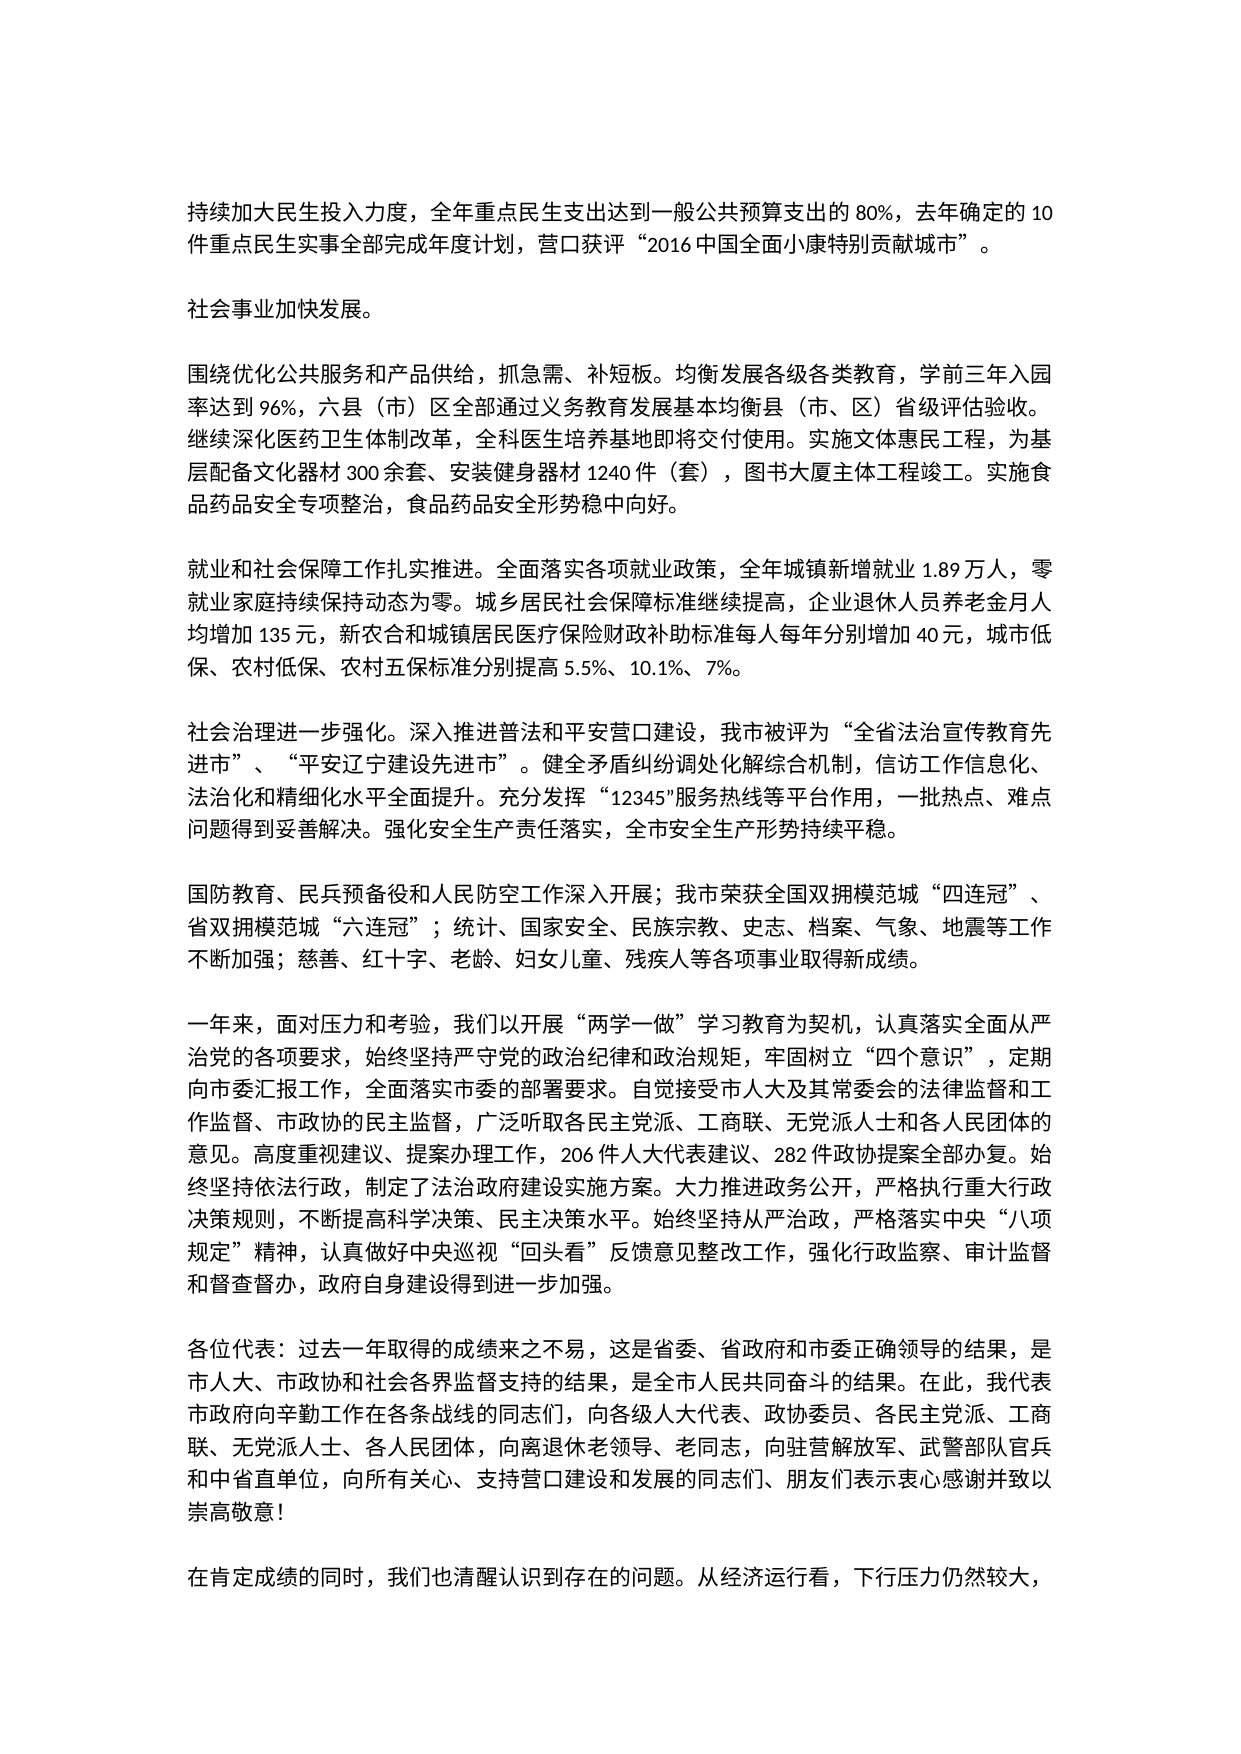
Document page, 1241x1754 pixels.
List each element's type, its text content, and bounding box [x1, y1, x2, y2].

text 国防教育、民兵预备役和人民防空工作深入开展；我市荣获全国双拥模范城“四连冠”、省双拥模范城“六连冠”；统计、国家安全、民族宗教、史志、档案、气象、地震等工作不断加强；慈善、红十字、老龄、妇女儿童、残疾人等各项事业取得新成绩。 [187, 877, 1053, 974]
text 社会治理进一步强化。深入推进普法和平安营口建设，我市被评为“全省法治宣传教育先进市”、“平安辽宁建设先进市”。健全矛盾纠纷调处化解综合机制，信访工作信息化、法治化和精细化水平全面提升。充分发挥“12345”服务热线等平台作用，一批热点、难点问题得到妥善解决。强化安全生产责任落实，全市安全生产形势持续平稳。 [187, 714, 1053, 844]
text 围绕优化公共服务和产品供给，抓急需、补短板。均衡发展各级各类教育，学前三年入园率达到96%，六县（市）区全部通过义务教育发展基本均衡县（市、区）省级评估验收。继续深化医药卫生体制改革，全科医生培养基地即将交付使用。实施文体惠民工程，为基层配备文化器材300余套、安装健身器材1240件（套），图书大厦主体工程竣工。实施食品药品安全专项整治，食品药品安全形势稳中向好。 [187, 357, 1053, 519]
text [187, 1559, 1053, 1592]
text 就业和社会保障工作扎实推进。全面落实各项就业政策，全年城镇新增就业1.89万人，零就业家庭持续保持动态为零。城乡居民社会保障标准继续提高，企业退休人员养老金月人均增加135元，新农合和城镇居民医疗保险财政补助标准每人每年分别增加40元，城市低保、农村低保、农村五保标准分别提高5.5%、10.1%、7%。 [187, 552, 1053, 682]
text 一年来，面对压力和考验，我们以开展“两学一做”学习教育为契机，认真落实全面从严治党的各项要求，始终坚持严守党的政治纪律和政治规矩，牢固树立“四个意识”，定期向市委汇报工作，全面落实市委的部署要求。自觉接受市人大及其常委会的法律监督和工作监督、市政协的民主监督，广泛听取各民主党派、工商联、无党派人士和各人民团体的意见。高度重视建议、提案办理工作，206件人大代表建议、282件政协提案全部办复。始终坚持依法行政，制定了法治政府建设实施方案。大力推进政务公开，严格执行重大行政决策规则，不断提高科学决策、民主决策水平。始终坚持从严治政，严格落实中央“八项规定”精神，认真做好中央巡视“回头看”反馈意见整改工作，强化行政监察、审计监督和督查督办，政府自身建设得到进一步加强。 [187, 1007, 1053, 1299]
text 持续加大民生投入力度，全年重点民生支出达到一般公共预算支出的80%，去年确定的10件重点民生实事全部完成年度计划，营口获评“2016中国全面小康特别贡献城市”。 [187, 194, 1053, 259]
text 社会事业加快发展。 [187, 292, 1053, 324]
text 各位代表：过去一年取得的成绩来之不易，这是省委、省政府和市委正确领导的结果，是市人大、市政协和社会各界监督支持的结果，是全市人民共同奋斗的结果。在此，我代表市政府向辛勤工作在各条战线的同志们，向各级人大代表、政协委员、各民主党派、工商联、无党派人士、各人民团体，向离退休老领导、老同志，向驻营解放军、武警部队官兵和中省直单位，向所有关心、支持营口建设和发展的同志们、朋友们表示衷心感谢并致以崇高敬意！ [187, 1332, 1053, 1527]
